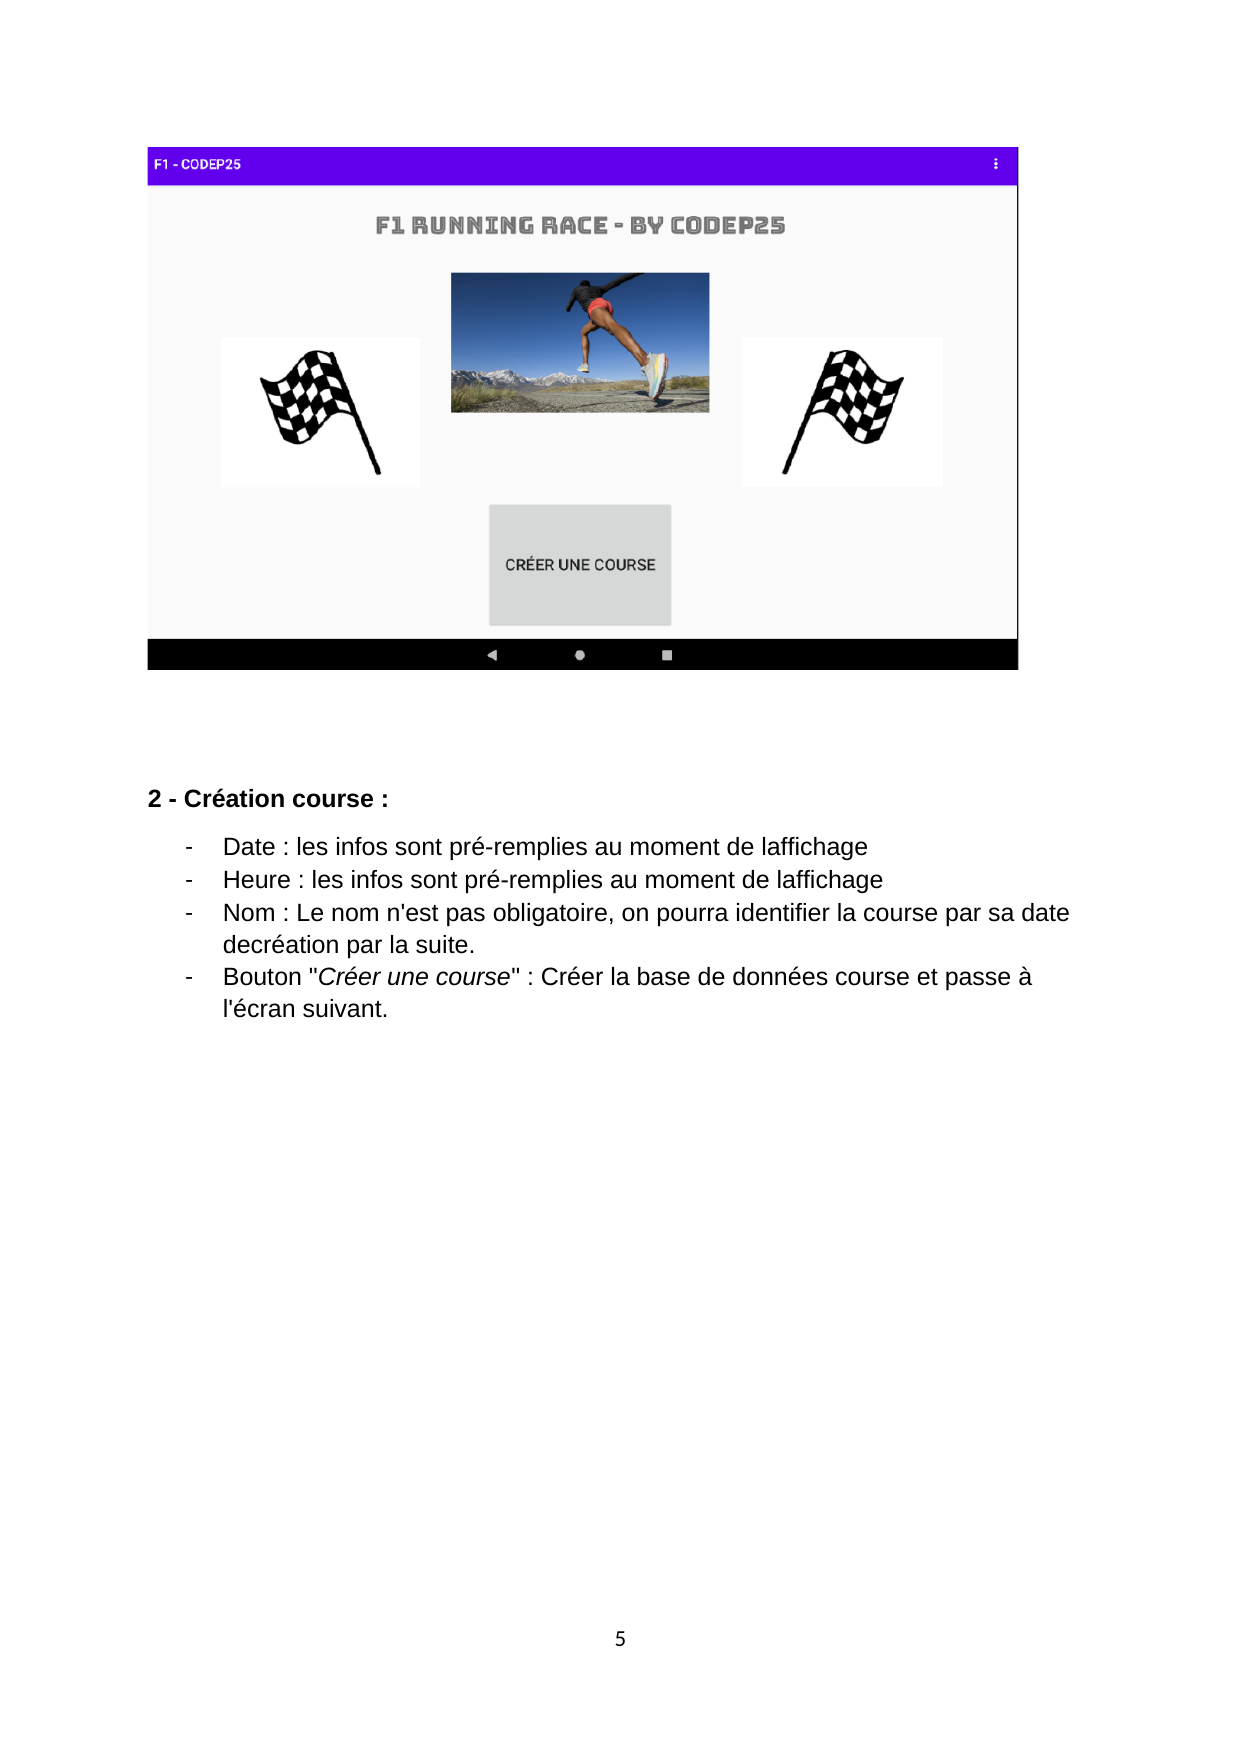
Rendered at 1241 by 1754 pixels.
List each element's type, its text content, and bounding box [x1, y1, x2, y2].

list Date : les infos sont pré-remplies au moment de laffichage [185, 831, 1093, 862]
list Nom : Le nom n'est pas obligatoire, on pourra identifier la course par sa date decréation par la suite. [185, 897, 1093, 959]
list Heure : les infos sont pré-remplies au moment de laffichage [185, 864, 1093, 895]
picture [147, 147, 1019, 670]
text 2 - Création course : [148, 784, 1093, 812]
list Bouton "Créer une course" : Créer la base de données course et passe à l'écran suivant. [185, 961, 1093, 1023]
